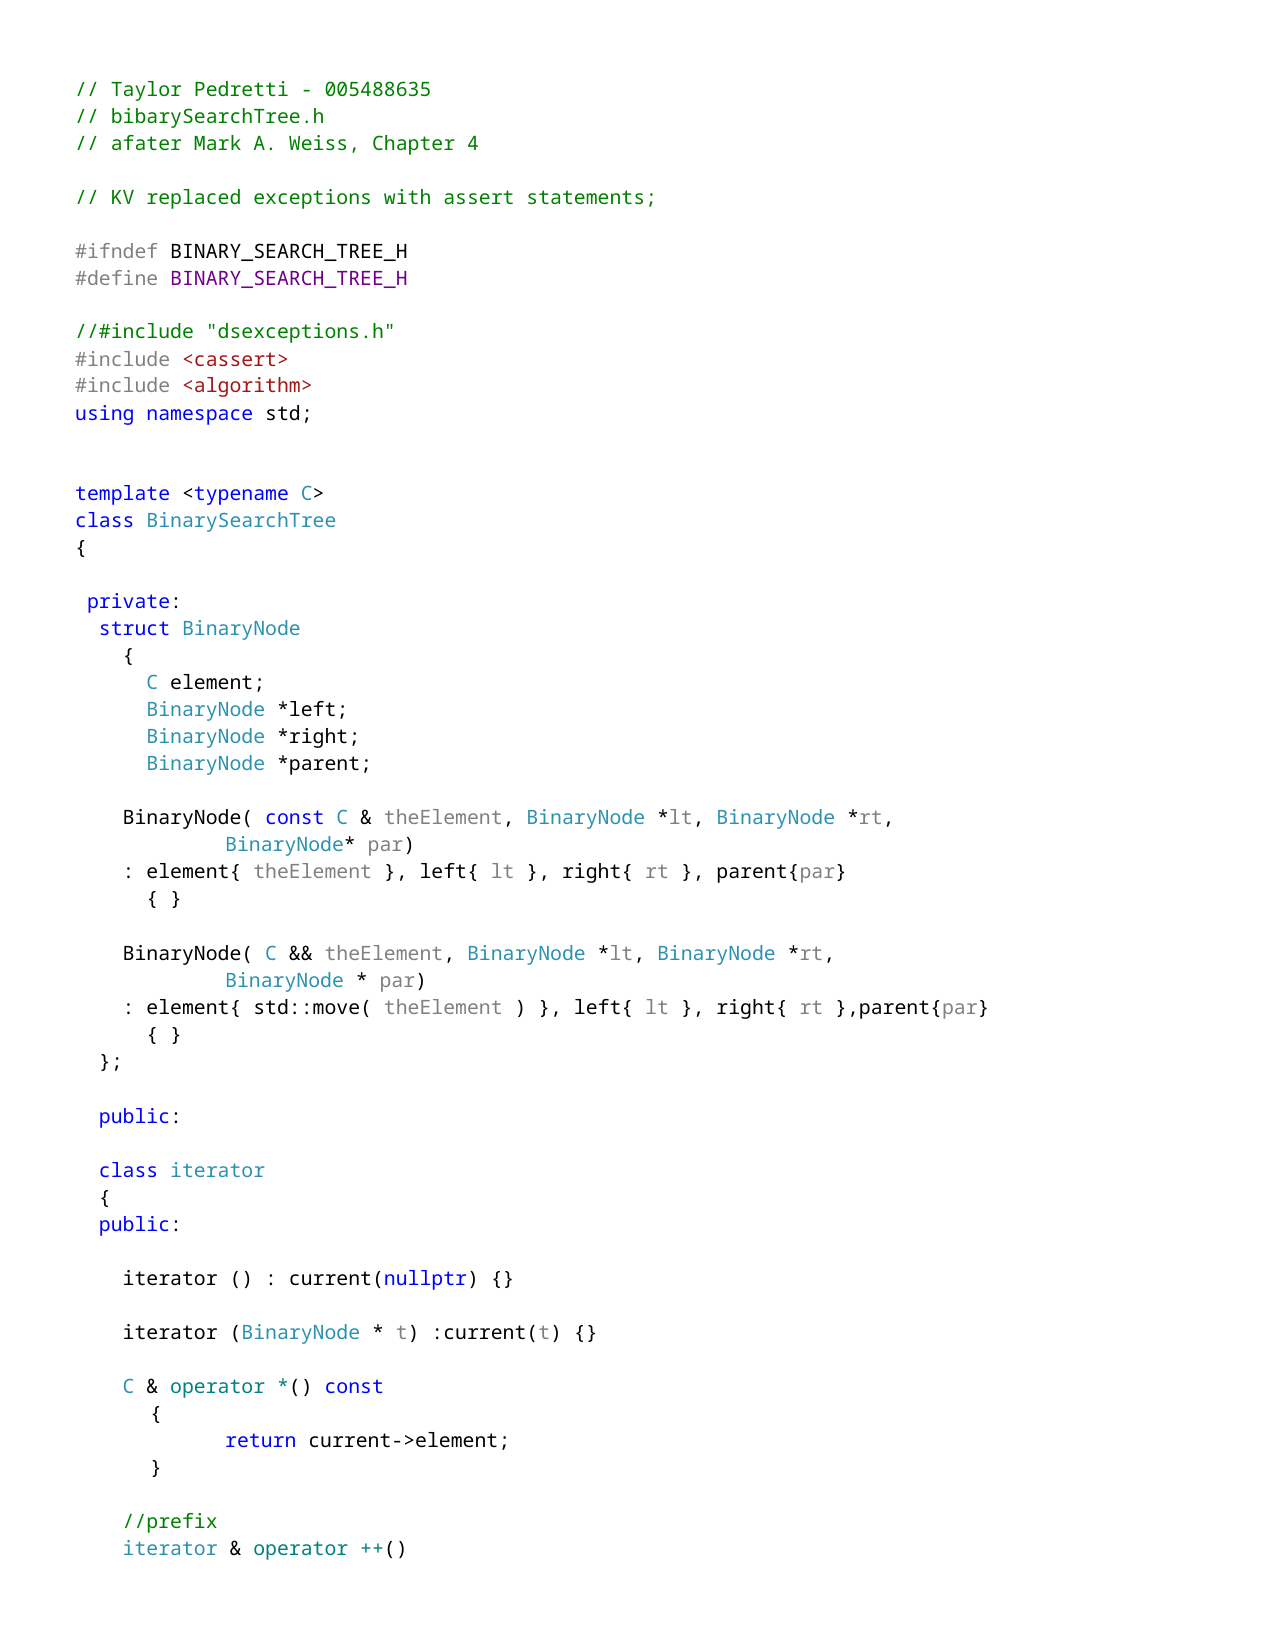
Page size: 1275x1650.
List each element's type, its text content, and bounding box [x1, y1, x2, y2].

text { [75, 534, 1200, 561]
text { } [75, 884, 1200, 911]
text { [75, 1399, 1200, 1426]
text // KV replaced exceptions with assert statements; [75, 183, 1200, 210]
text C element; [75, 668, 1200, 696]
text // afater Mark A. Weiss, Chapter 4 [75, 129, 1200, 156]
text BinaryNode( const C & theElement, BinaryNode *lt, BinaryNode *rt, [75, 803, 1200, 830]
text iterator (BinaryNode * t) :current(t) {} [75, 1318, 1200, 1345]
text C & operator *() const [75, 1372, 1200, 1399]
text public: [75, 1102, 1200, 1129]
text BinaryNode *left; [75, 696, 1200, 722]
text #include <cassert> [75, 345, 1200, 372]
text public: [75, 1210, 1200, 1237]
text BinaryNode* par) [75, 830, 1200, 857]
text //prefix [75, 1507, 1200, 1534]
text : element{ std::move( theElement ) }, left{ lt }, right{ rt },parent{par} [75, 993, 1200, 1020]
text #include <algorithm> [75, 372, 1200, 399]
text private: [75, 588, 1200, 614]
text struct BinaryNode [75, 614, 1200, 642]
text BinaryNode *right; [75, 722, 1200, 749]
text #ifndef BINARY_SEARCH_TREE_H [75, 237, 1200, 264]
text { [75, 1183, 1200, 1210]
text } [75, 1453, 1200, 1480]
text BinaryNode( C && theElement, BinaryNode *lt, BinaryNode *rt, [75, 939, 1200, 966]
text class BinarySearchTree [75, 507, 1200, 534]
text BinaryNode * par) [75, 966, 1200, 993]
text return current->element; [75, 1426, 1200, 1453]
text }; [75, 1047, 1200, 1074]
text class iterator [75, 1156, 1200, 1183]
text iterator & operator ++() [75, 1534, 1200, 1561]
text // Taylor Pedretti - 005488635 [75, 75, 1200, 102]
text iterator () : current(nullptr) {} [75, 1264, 1200, 1291]
text BinaryNode *parent; [75, 749, 1200, 776]
text #define BINARY_SEARCH_TREE_H [75, 264, 1200, 291]
text : element{ theElement }, left{ lt }, right{ rt }, parent{par} [75, 857, 1200, 884]
text // bibarySearchTree.h [75, 102, 1200, 129]
text template <typename C> [75, 480, 1200, 507]
text { } [75, 1020, 1200, 1047]
text using namespace std; [75, 399, 1200, 426]
text //#include "dsexceptions.h" [75, 318, 1200, 345]
text { [75, 642, 1200, 668]
